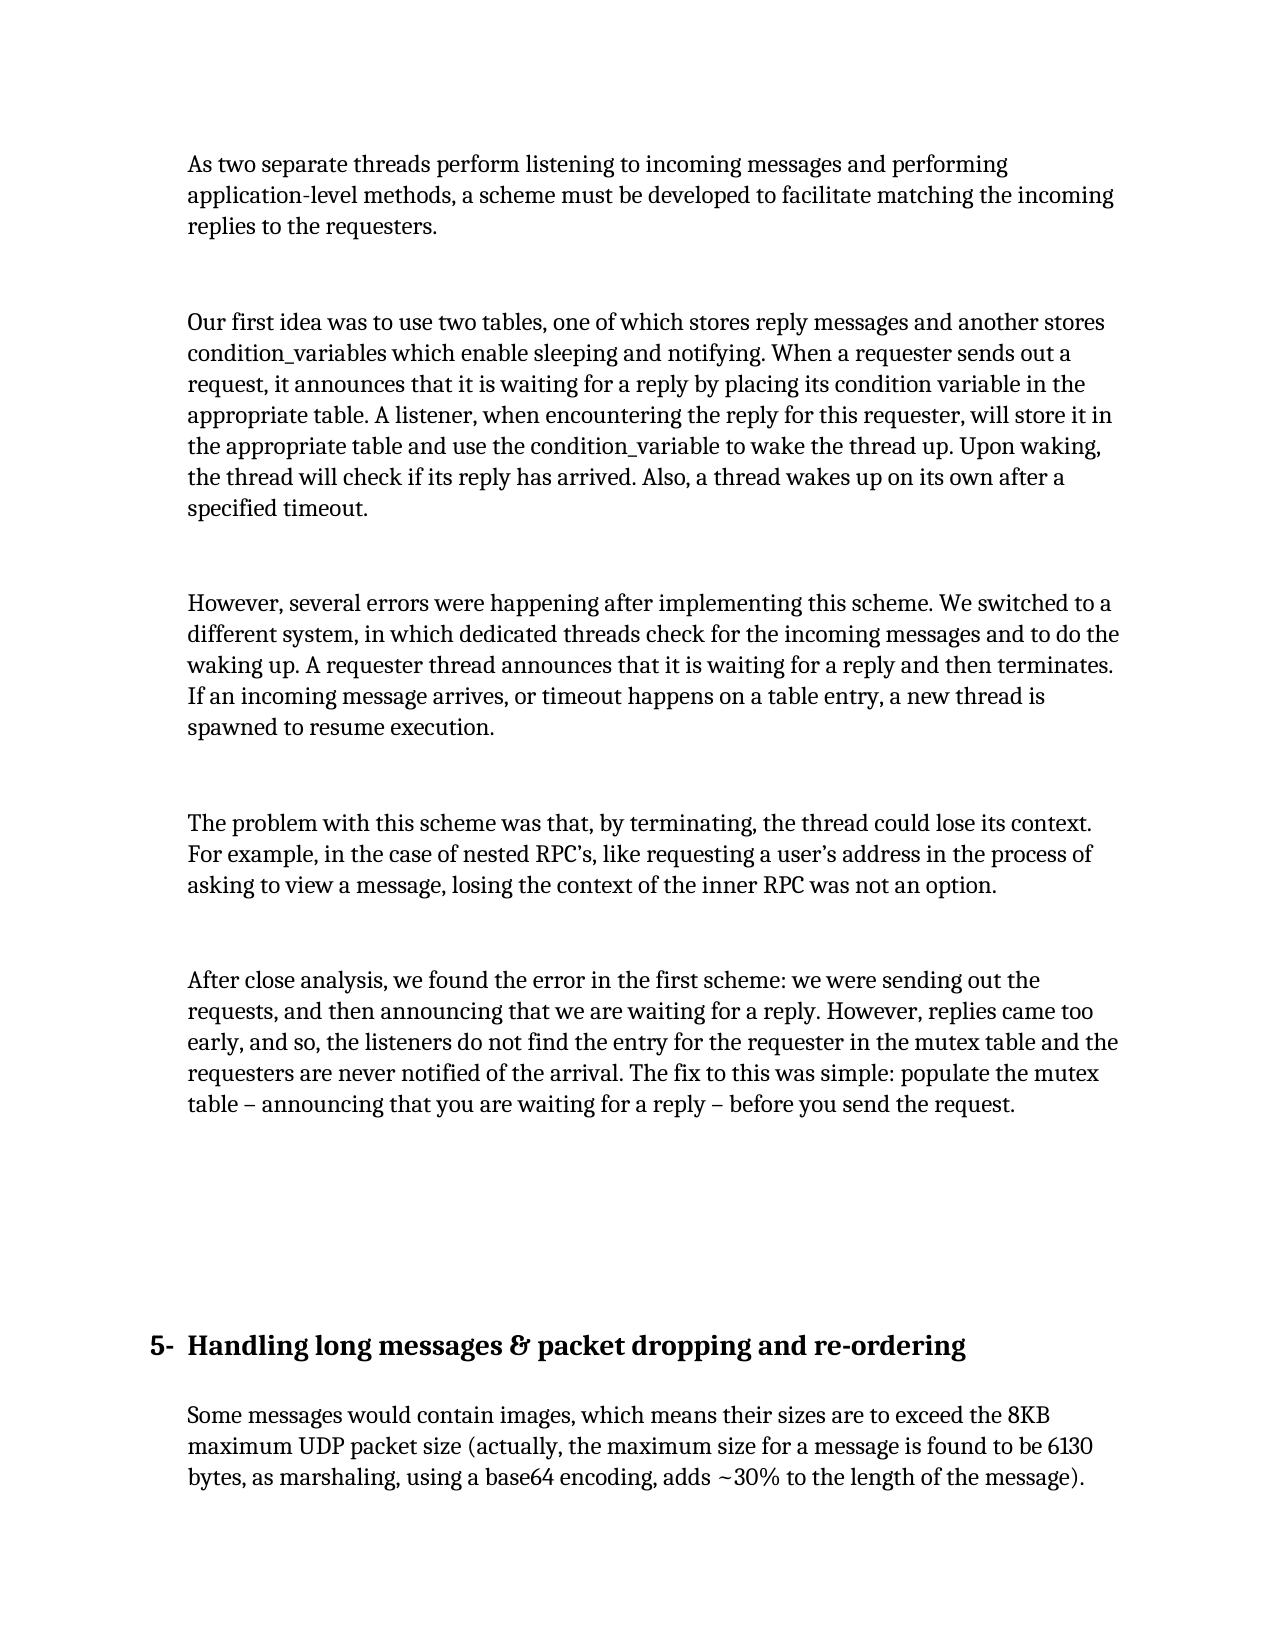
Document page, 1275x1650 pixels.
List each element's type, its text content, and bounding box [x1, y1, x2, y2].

text The problem with this scheme was that, by terminating, the thread could lose its context. For example, in the case of nested RPC’s, like requesting a user’s address in the process of asking to view a message, losing the context of the inner RPC was not an option. [187, 809, 1125, 899]
text Our first idea was to use two tables, one of which stores reply messages and another stores condition_variables which enable sleeping and notifying. When a requester sends out a request, it announces that it is waiting for a reply by placing its condition variable in the appropriate table. A listener, when encountering the reply for this requester, will store it in the appropriate table and use the condition_variable to wake the thread up. Upon waking, the thread will check if its reply has arrived. Also, a thread wakes up on its own after a specified timeout. [187, 307, 1125, 522]
text As two separate threads perform listening to incoming messages and performing application-level methods, a scheme must be developed to facilitate matching the incoming replies to the requesters. [187, 150, 1125, 241]
list Some messages would contain images, which means their sizes are to exceed the 8KB maximum UDP packet size (actually, the maximum size for a message is found to be 6130 bytes, as marshaling, using a base64 encoding, adds ~30% to the length of the message). [187, 1401, 1125, 1492]
text After close analysis, we found the error in the first scheme: we were sending out the requests, and then announcing that we are waiting for a reply. However, replies came too early, and so, the listeners do not find the entry for the requester in the mutex table and the requesters are never notified of the arrival. The fix to this was simple: populate the mutex table – announcing that you are waiting for a reply – before you send the request. [187, 966, 1125, 1119]
text However, several errors were happening after implementing this scheme. We switched to a different system, in which dedicated threads check for the incoming messages and to do the waking up. A requester thread announces that it is waiting for a reply and then terminates. If an incoming message arrives, or timeout happens on a table entry, a new thread is spawned to resume execution. [187, 589, 1125, 742]
list Handling long messages & packet dropping and re-ordering [150, 1329, 1125, 1362]
